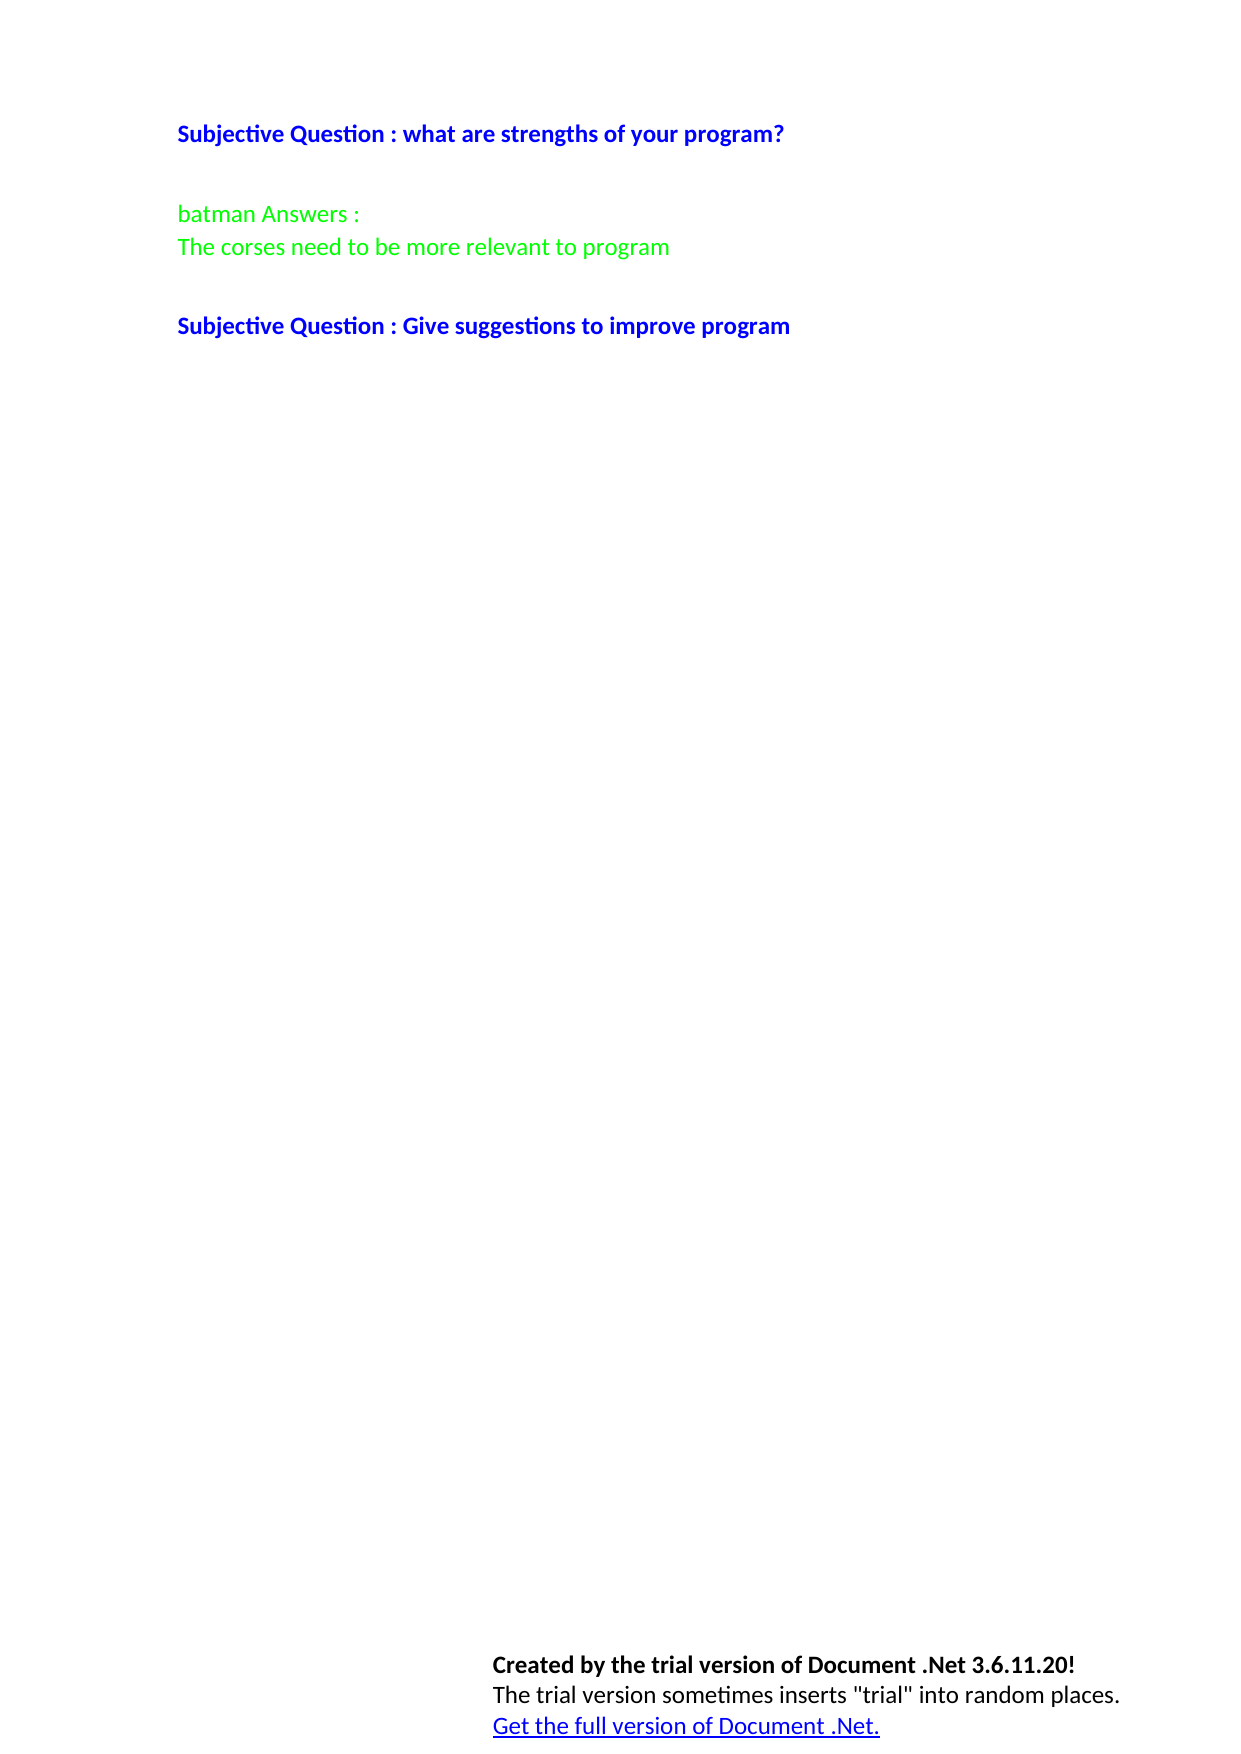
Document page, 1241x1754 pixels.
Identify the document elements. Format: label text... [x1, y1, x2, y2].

text batman Answers : The corses need to be more relevant to program [177, 198, 1152, 291]
text Subjective Question : what are strengths of your program? [177, 118, 1152, 179]
text Subjective Question : Give suggestions to improve program [177, 310, 1152, 371]
